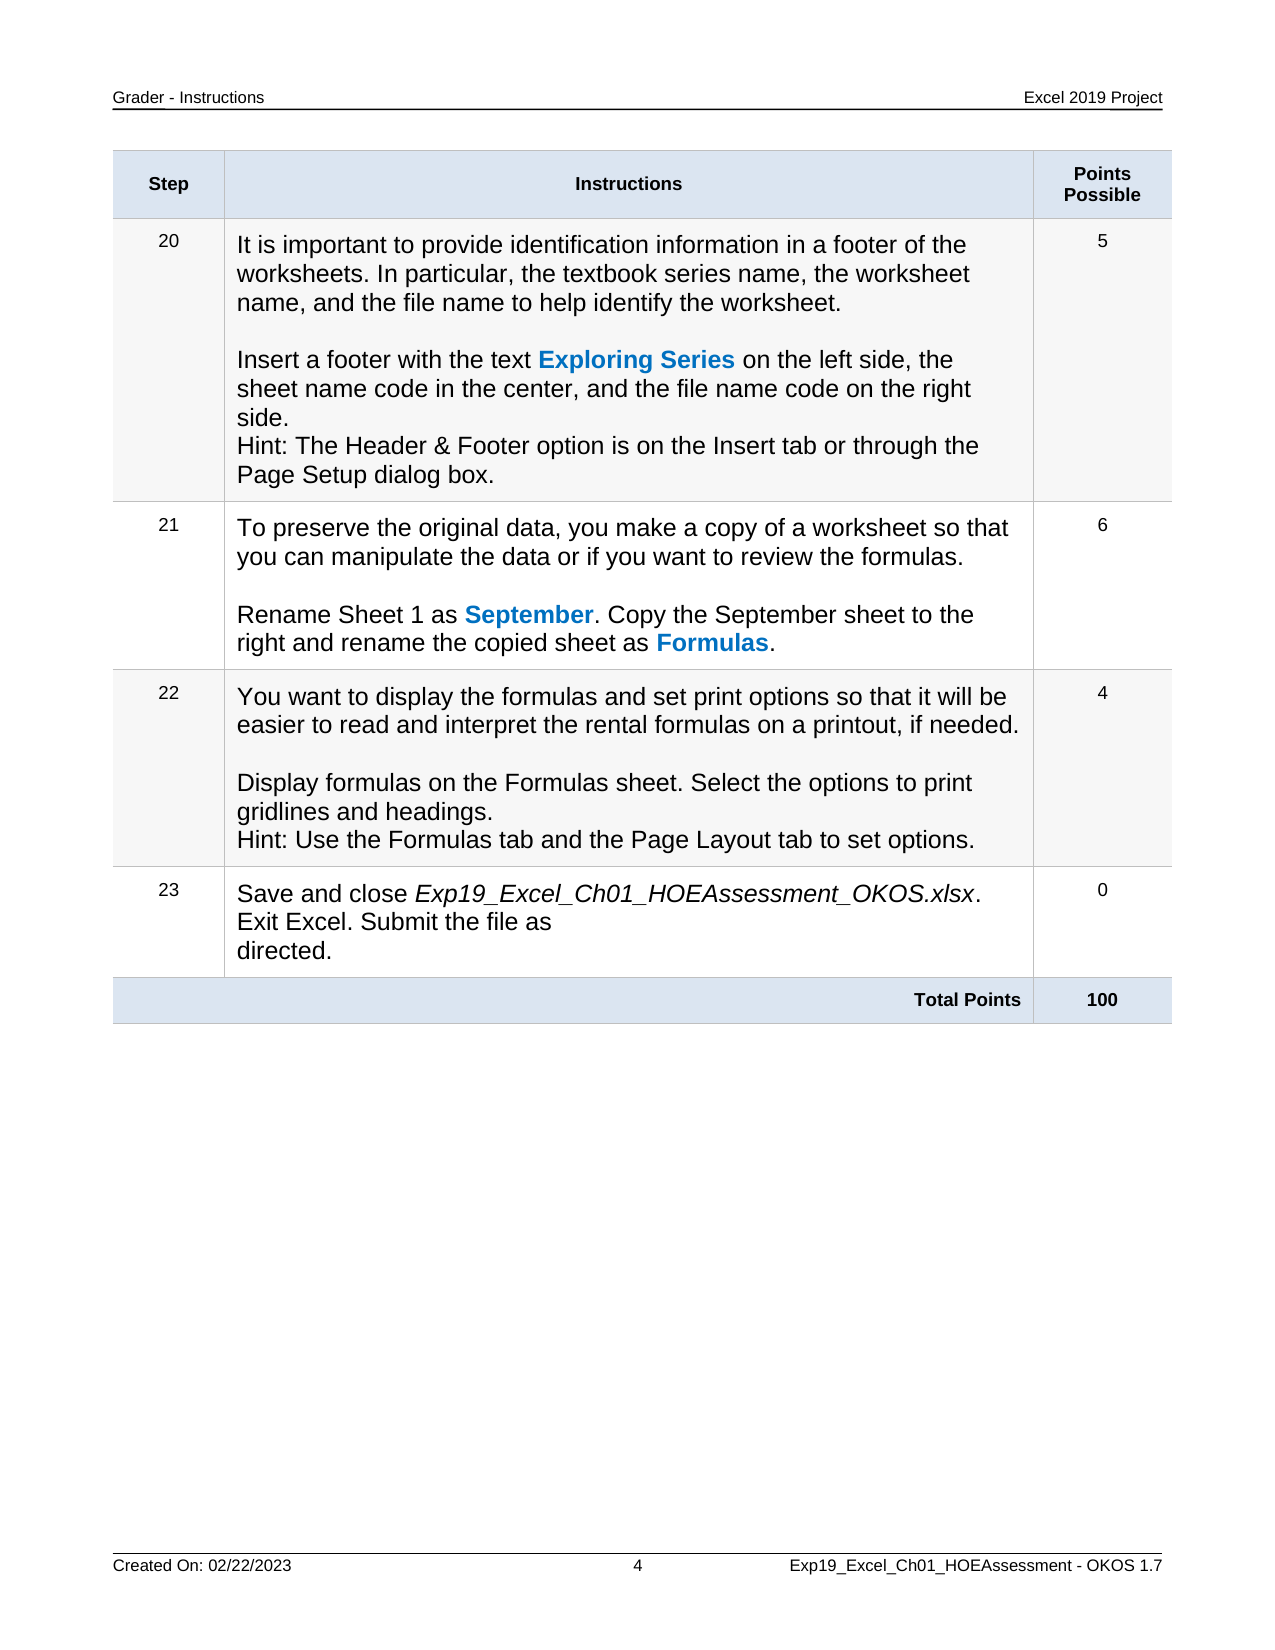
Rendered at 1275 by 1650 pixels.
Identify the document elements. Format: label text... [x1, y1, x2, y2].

table_header Step [113, 151, 224, 218]
table_cell 21 [113, 502, 224, 669]
table_header 100 [1034, 978, 1172, 1023]
table_cell 4 [1034, 670, 1172, 866]
table_header Total Points [113, 978, 1033, 1023]
table_cell To preserve the original data, you make a copy of a worksheet so that you can manipulate the data or if you want to review the formulas. Rename Sheet 1 as September. Copy the September sheet to the right and rename the copied sheet as Formulas. [225, 502, 1033, 669]
table_cell It is important to provide identification information in a footer of the worksheets. In particular, the textbook series name, the worksheet name, and the file name to help identify the worksheet. Insert a footer with the text Exploring Series on the left side, the sheet name code in the center, and the file name code on the right side. Hint: The Header & Footer option is on the Insert tab or through the Page Setup dialog box. [225, 219, 1033, 501]
table_cell You want to display the formulas and set print options so that it will be easier to read and interpret the rental formulas on a printout, if needed. Display formulas on the Formulas sheet. Select the options to print gridlines and headings. Hint: Use the Formulas tab and the Page Layout tab to set options. [225, 670, 1033, 866]
table_cell Save and close Exp19_Excel_Ch01_HOEAssessment_OKOS.xlsx. Exit Excel. Submit the file as directed. [225, 867, 1033, 977]
table_cell 22 [113, 670, 224, 866]
table_header Points Possible [1034, 151, 1172, 218]
table_cell 5 [1034, 219, 1172, 501]
table_cell 23 [113, 867, 224, 977]
table_header Instructions [225, 151, 1033, 218]
table_cell 20 [113, 219, 224, 501]
table_cell 0 [1034, 867, 1172, 977]
table_cell 6 [1034, 502, 1172, 669]
